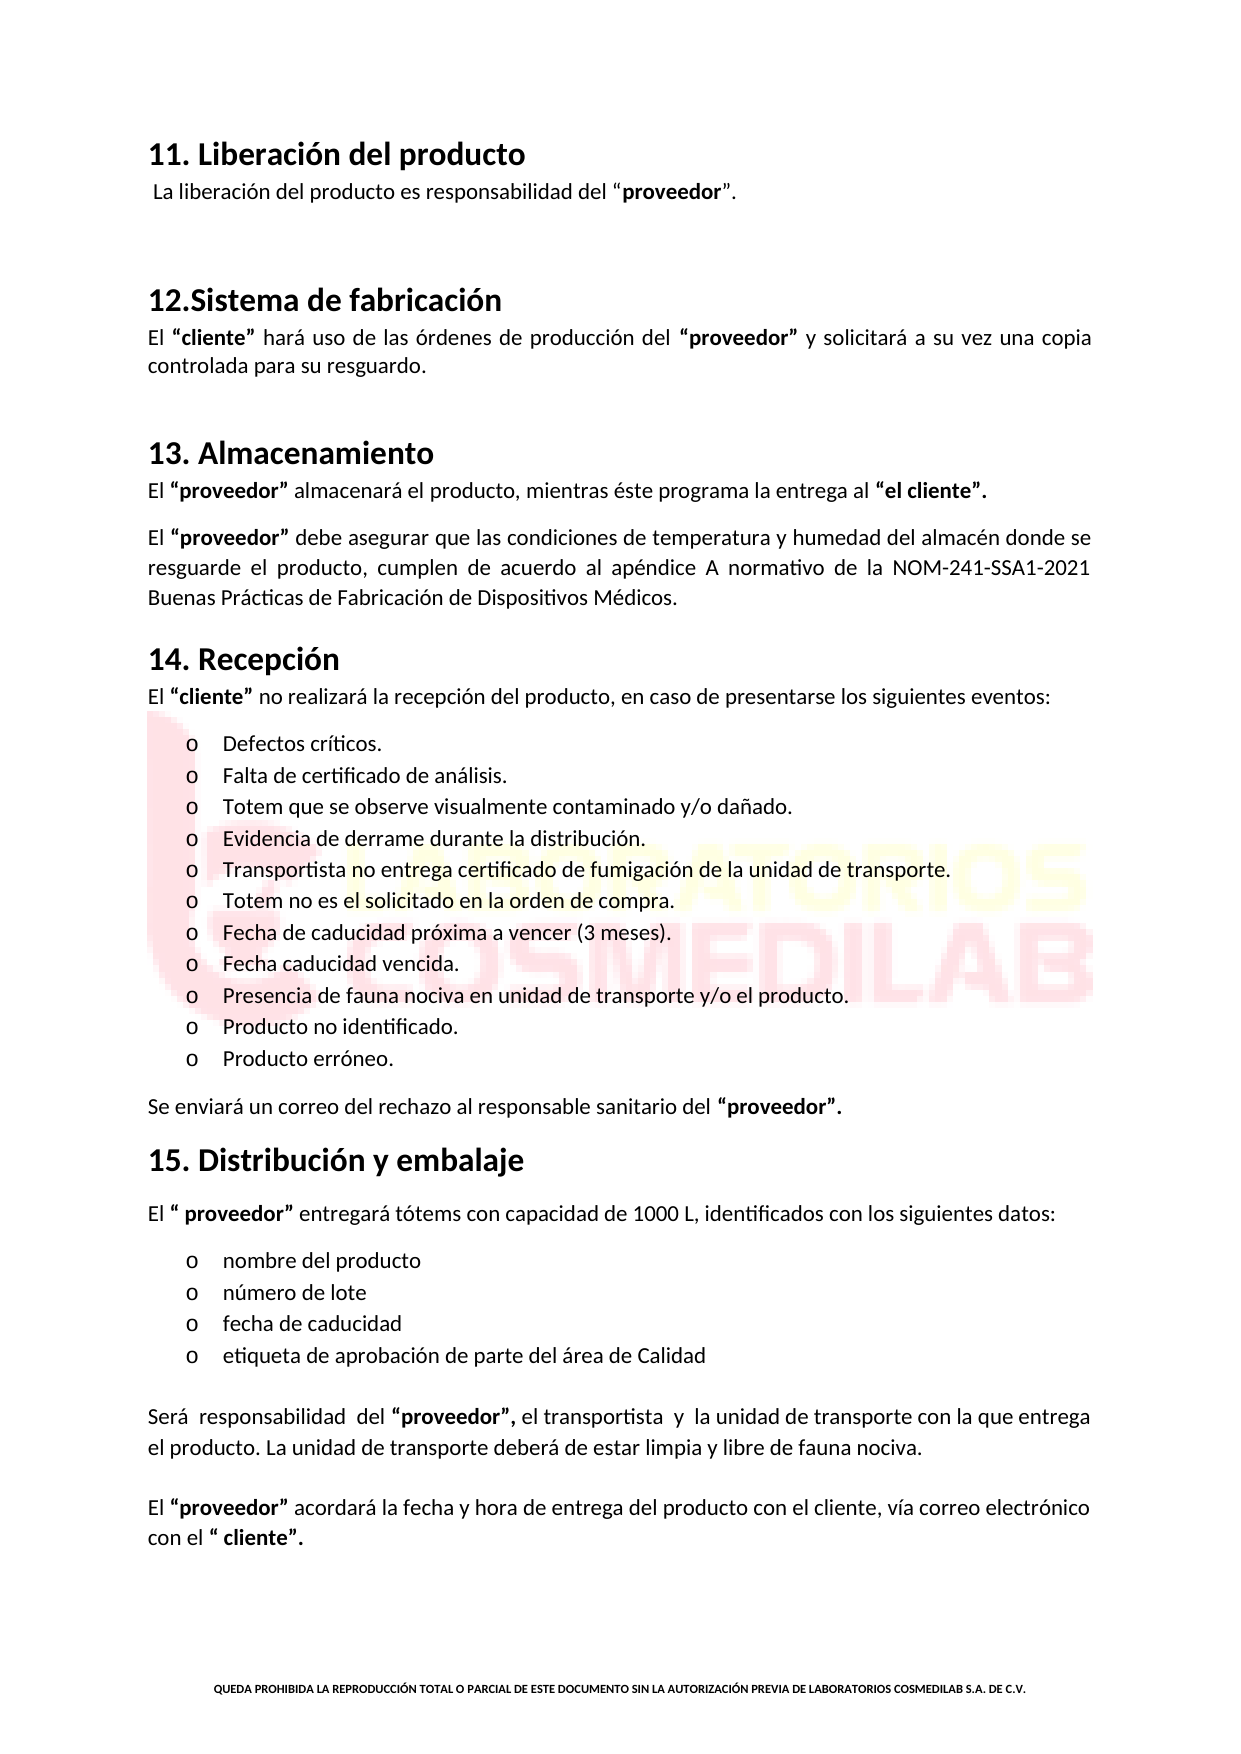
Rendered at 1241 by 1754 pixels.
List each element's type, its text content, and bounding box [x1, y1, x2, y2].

text El “cliente” no realizará la recepción del producto, en caso de presentarse los siguientes eventos: [148, 682, 1093, 710]
list Presencia de fauna nociva en unidad de transporte y/o el producto. [185, 981, 1093, 1010]
text El “proveedor” debe asegurar que las condiciones de temperatura y humedad del almacén donde se resguarde el producto, cumplen de acuerdo al apéndice A normativo de la NOM-241-SSA1-2021 Buenas Prácticas de Fabricación de Dispositivos Médicos. [148, 523, 1093, 611]
list Producto no identificado. [185, 1012, 1093, 1042]
list etiqueta de aprobación de parte del área de Calidad [185, 1341, 1093, 1370]
list Fecha de caducidad próxima a vencer (3 meses). [185, 918, 1093, 947]
text El “ proveedor” entregará tótems con capacidad de 1000 L, identificados con los siguientes datos: [148, 1199, 1093, 1227]
text El “proveedor” almacenará el producto, mientras éste programa la entrega al “el cliente”. [148, 476, 1093, 504]
subtitle 12.Sistema de fabricación [148, 279, 1093, 320]
list fecha de caducidad [185, 1309, 1093, 1338]
text La liberación del producto es responsabilidad del “proveedor”. [148, 177, 1093, 205]
list Fecha caducidad vencida. [185, 949, 1093, 979]
list Producto erróneo. [185, 1044, 1093, 1073]
text El “cliente” hará uso de las órdenes de producción del “proveedor” y solicitará a su vez una copia controlada para su resguardo. [148, 323, 1093, 379]
text Se enviará un correo del rechazo al responsable sanitario del “proveedor”. [148, 1092, 1093, 1120]
text 15. Distribución y embalaje [148, 1139, 1093, 1179]
list Evidencia de derrame durante la distribución. [185, 824, 1093, 853]
subtitle 13. Almacenamiento [148, 432, 1093, 473]
list El “proveedor” acordará la fecha y hora de entrega del producto con el cliente, vía correo electrónico con el “ cliente”. [148, 1493, 1093, 1551]
list número de lote [185, 1278, 1093, 1307]
list Será responsabilidad del “proveedor”, el transportista y la unidad de transporte con la que entrega el producto. La unidad de transporte deberá de estar limpia y libre de fauna nociva. [148, 1402, 1093, 1461]
subtitle 14. Recepción [148, 638, 1093, 679]
list Totem no es el solicitado en la orden de compra. [185, 887, 1093, 916]
subtitle 11. Liberación del producto [148, 133, 1093, 174]
list Totem que se observe visualmente contaminado y/o dañado. [185, 792, 1093, 821]
list Defectos críticos. [185, 729, 1093, 758]
list Falta de certificado de análisis. [185, 761, 1093, 790]
list nombre del producto [185, 1246, 1093, 1276]
list Transportista no entrega certificado de fumigación de la unidad de transporte. [185, 855, 1093, 884]
